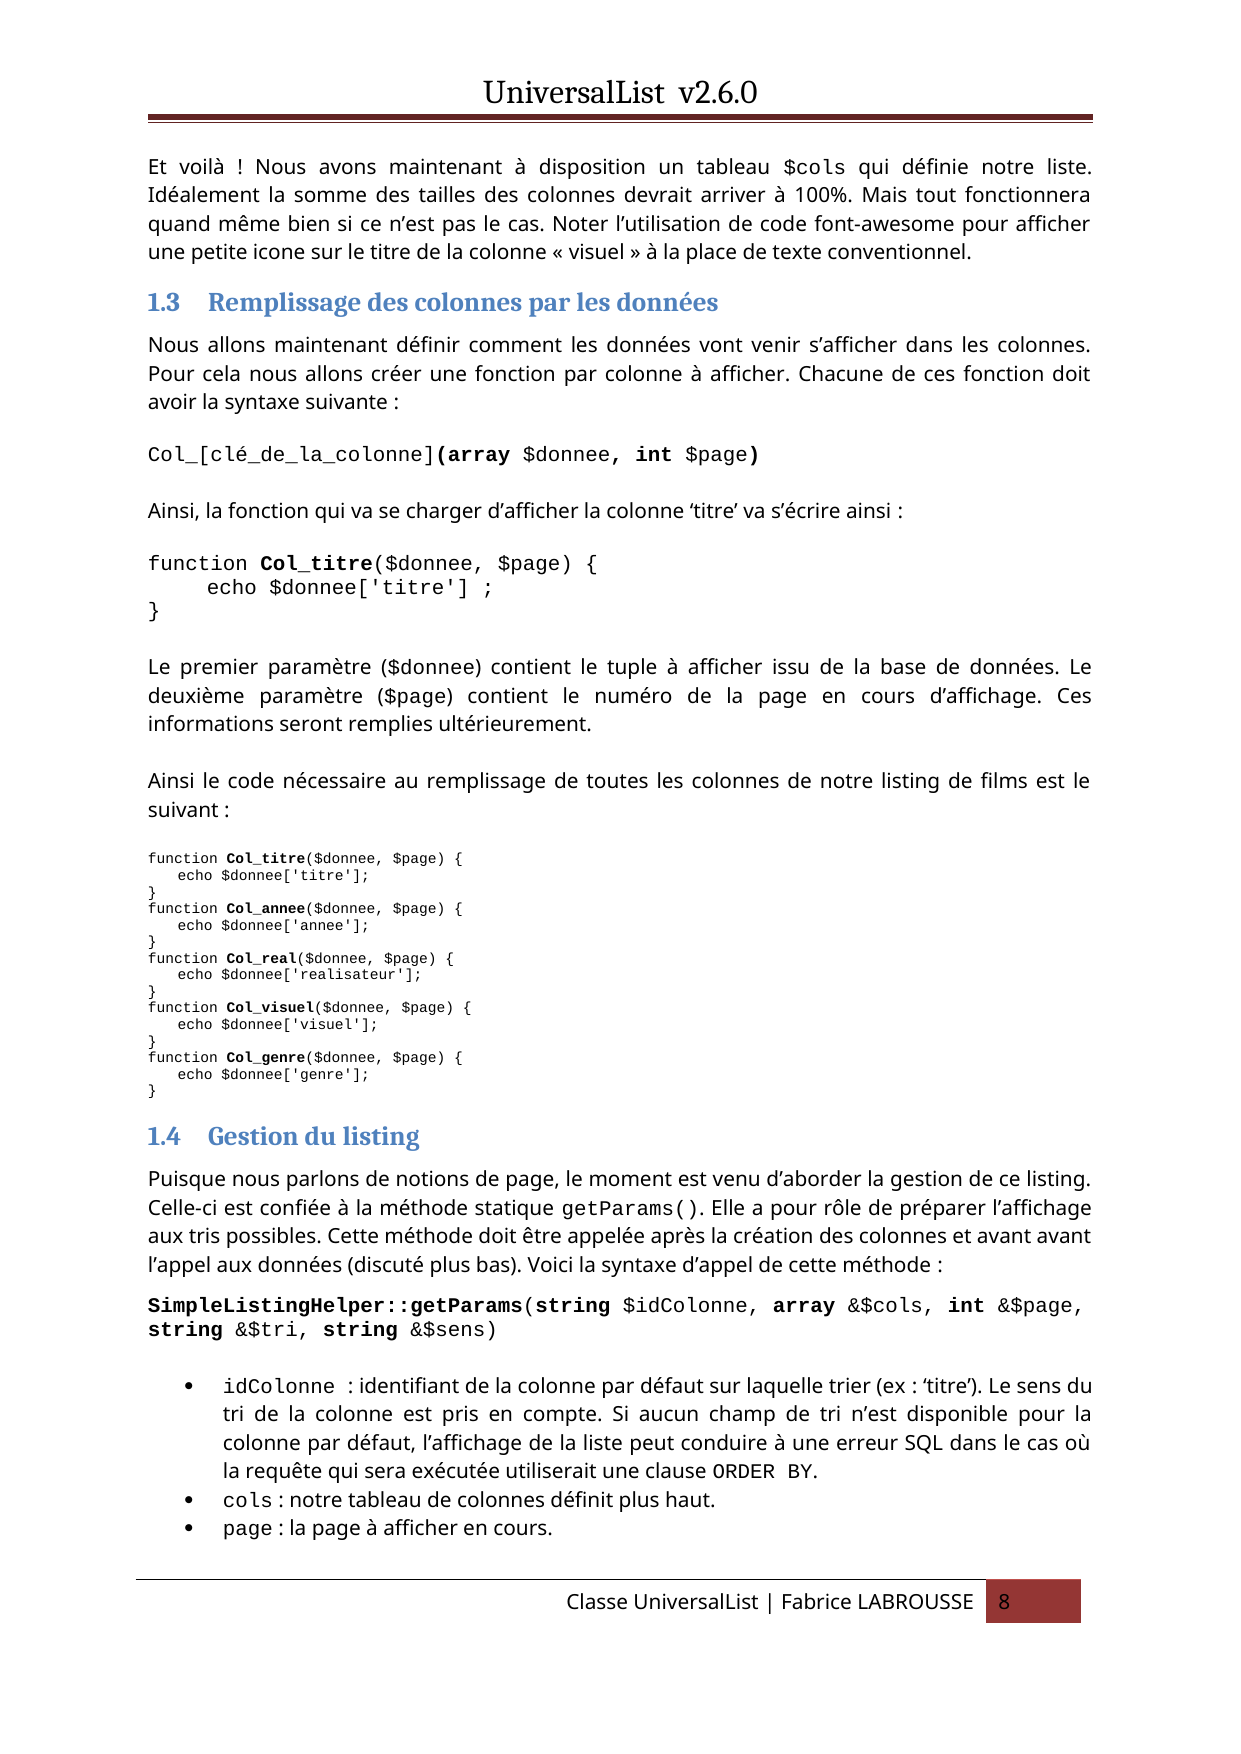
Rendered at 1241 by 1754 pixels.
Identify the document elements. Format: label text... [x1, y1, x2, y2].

list page : la page à afficher en cours. [185, 1513, 1093, 1542]
text function Col_titre($donnee, $page) { [148, 852, 1093, 868]
list cols : notre tableau de colonnes définit plus haut. [185, 1485, 1093, 1513]
text function Col_genre($donnee, $page) { [148, 1050, 1093, 1067]
text echo $donnee['genre']; [148, 1067, 1093, 1083]
text function Col_real($donnee, $page) { [148, 951, 1093, 968]
text Nous allons maintenant définir comment les données vont venir s’afficher dans les colonnes. Pour cela nous allons créer une fonction par colonne à afficher. Chacune de ces fonction doit avoir la syntaxe suivante : [148, 330, 1093, 416]
text Ainsi le code nécessaire au remplissage de toutes les colonnes de notre listing de films est le suivant : [148, 766, 1093, 823]
text echo $donnee['visuel']; [148, 1017, 1093, 1034]
text echo $donnee['annee']; [148, 918, 1093, 934]
text function Col_visuel($donnee, $page) { [148, 1001, 1093, 1017]
subtitle Remplissage des colonnes par les données [148, 287, 1093, 318]
text Et voilà ! Nous avons maintenant à disposition un tableau $cols qui définie notre liste. Idéalement la somme des tailles des colonnes devrait arriver à 100%. Mais tout fonctionnera quand même bien si ce n’est pas le cas. Noter l’utilisation de code font-awesome pour afficher une petite icone sur le titre de la colonne « visuel » à la place de texte conventionnel. [148, 152, 1093, 266]
text } [148, 1034, 1093, 1050]
text function Col_titre($donnee, $page) { echo $donnee['titre'] ; } [148, 553, 1093, 624]
text } [148, 885, 1093, 901]
list idColonne : identifiant de la colonne par défaut sur laquelle trier (ex : ‘titre’). Le sens du tri de la colonne est pris en compte. Si aucun champ de tri n’est disponible pour la colonne par défaut, l’affichage de la liste peut conduire à une erreur SQL dans le cas où la requête qui sera exécutée utiliserait une clause ORDER BY. [185, 1371, 1093, 1485]
text function Col_annee($donnee, $page) { [148, 901, 1093, 918]
text SimpleListingHelper::getParams(string $idColonne, array &$cols, int &$page, string &$tri, string &$sens) [148, 1295, 1093, 1342]
text Col_[clé_de_la_colonne](array $donnee, int $page) [148, 444, 1093, 468]
text echo $donnee['titre']; [148, 868, 1093, 885]
text echo $donnee['realisateur']; [148, 968, 1093, 984]
text Le premier paramètre ($donnee) contient le tuple à afficher issu de la base de données. Le deuxième paramètre ($page) contient le numéro de la page en cours d’affichage. Ces informations seront remplies ultérieurement. [148, 652, 1093, 738]
text } [148, 1083, 1093, 1100]
text Ainsi, la fonction qui va se charger d’afficher la colonne ‘titre’ va s’écrire ainsi : [148, 496, 1093, 524]
text Puisque nous parlons de notions de page, le moment est venu d’aborder la gestion de ce listing. Celle-ci est confiée à la méthode statique getParams(). Elle a pour rôle de préparer l’affichage aux tris possibles. Cette méthode doit être appelée après la création des colonnes et avant avant l’appel aux données (discuté plus bas). Voici la syntaxe d’appel de cette méthode : [148, 1164, 1093, 1278]
subtitle Gestion du listing [148, 1121, 1093, 1152]
text } [148, 984, 1093, 1001]
text } [148, 934, 1093, 951]
